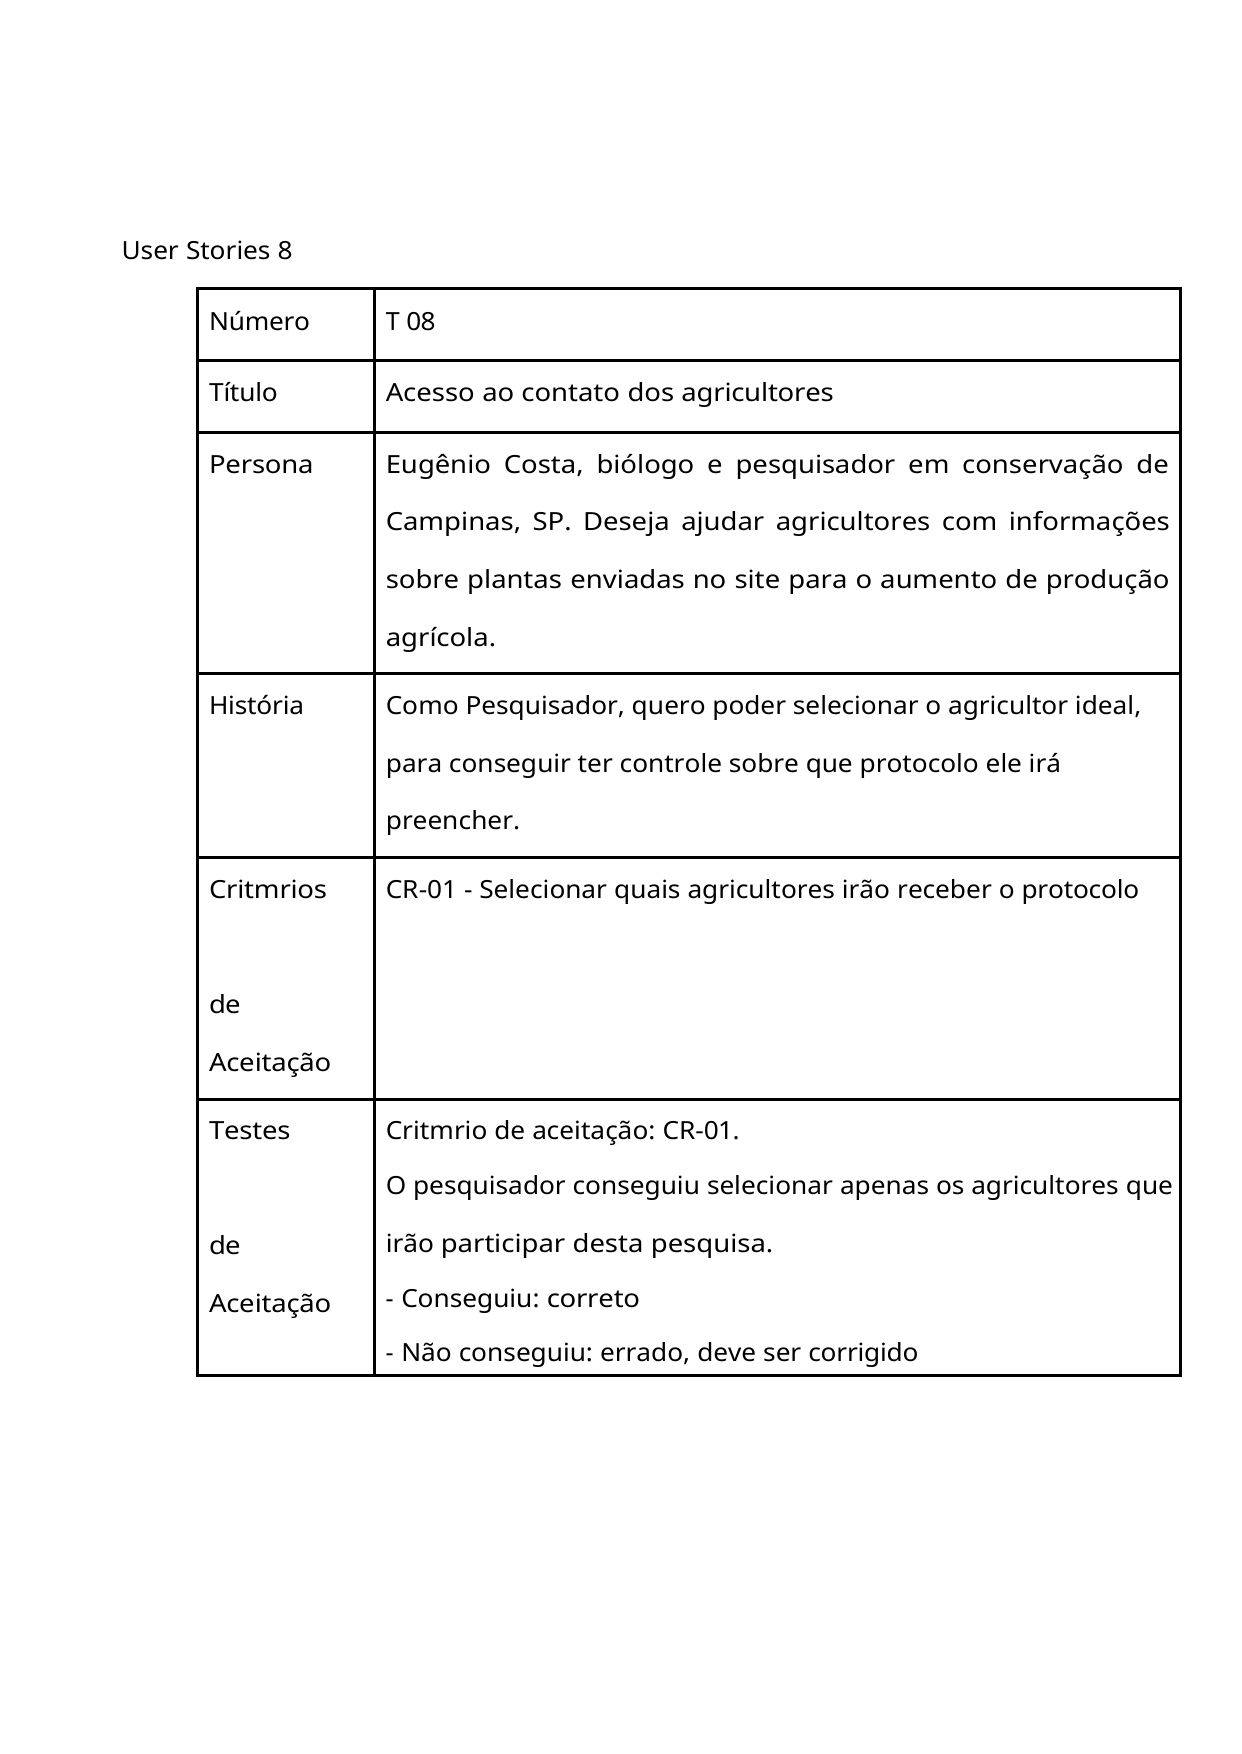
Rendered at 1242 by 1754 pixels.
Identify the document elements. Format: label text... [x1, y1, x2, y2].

table_header Número [199, 290, 373, 359]
table_cell Critmrios de Aceitação [199, 859, 373, 1097]
table_cell Título [199, 362, 373, 431]
table_cell CR-01 - Selecionar quais agricultores irão receber o protocolo [376, 859, 1179, 1097]
table_cell Como Pesquisador, quero poder selecionar o agricultor ideal, para conseguir ter controle sobre que protocolo ele irá preencher. [376, 675, 1179, 856]
table_cell Eugênio Costa, biólogo e pesquisador em conservação de Campinas, SP. Deseja ajudar agricultores com informações sobre plantas enviadas no site para o aumento de produção agrícola. [376, 434, 1179, 672]
table_cell Persona [199, 434, 373, 672]
text User Stories 8 [121, 233, 1225, 267]
table_cell Testes de Aceitação [199, 1101, 373, 1373]
table_header T 08 [376, 290, 1179, 359]
table_cell Critmrio de aceitação: CR-01. O pesquisador conseguiu selecionar apenas os agricultores que irão participar desta pesquisa. Conseguiu: correto Não conseguiu: errado, deve ser corrigido [376, 1101, 1179, 1373]
table_cell Acesso ao contato dos agricultores [376, 362, 1179, 431]
table_cell História [199, 675, 373, 856]
